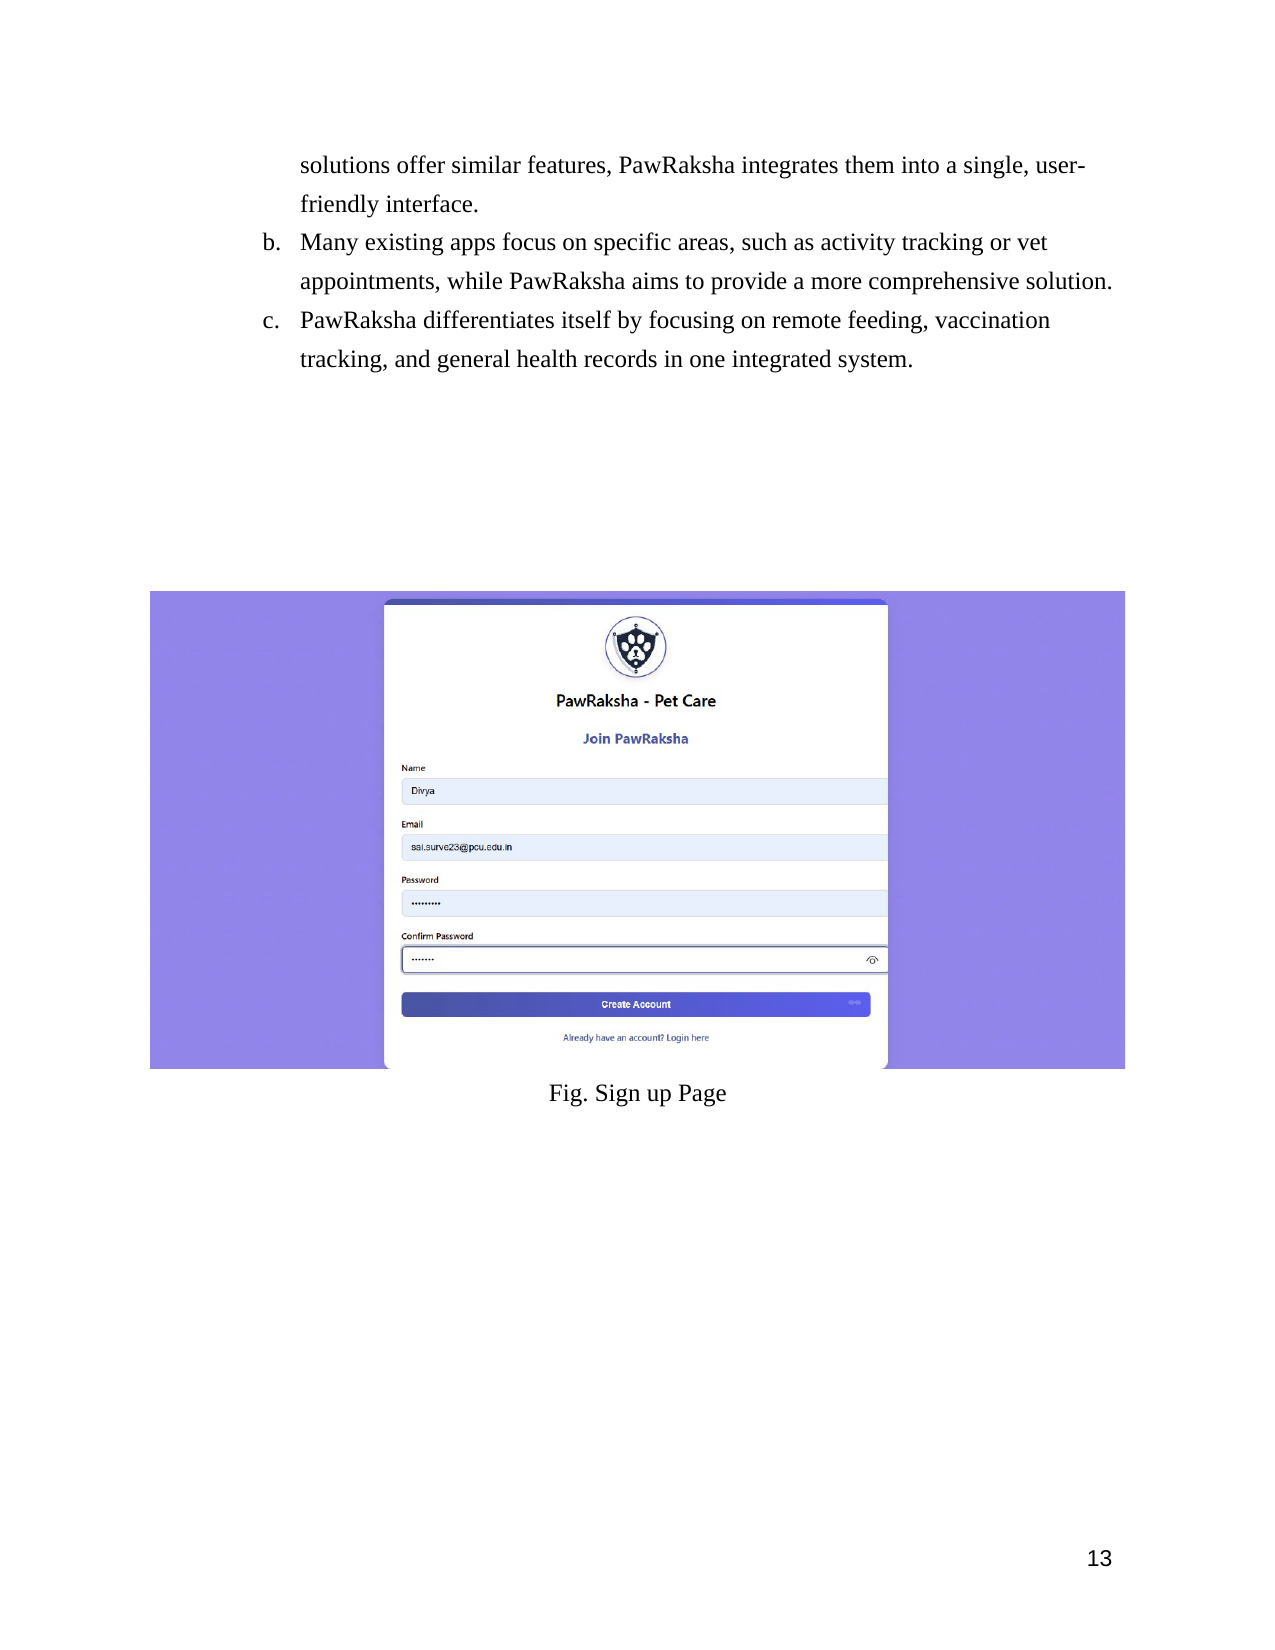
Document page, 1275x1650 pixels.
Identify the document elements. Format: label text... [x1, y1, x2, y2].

text Fig. Sign up PageFig. Login Page [150, 1069, 1125, 1107]
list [262, 150, 1125, 217]
list PawRaksha differentiates itself by focusing on remote feeding, vaccination tracking, and general health records in one integrated system. [262, 305, 1125, 372]
picture [150, 591, 1125, 1069]
list Many existing apps focus on specific areas, such as activity tracking or vet appointments, while PawRaksha aims to provide a more comprehensive solution. [262, 227, 1125, 295]
